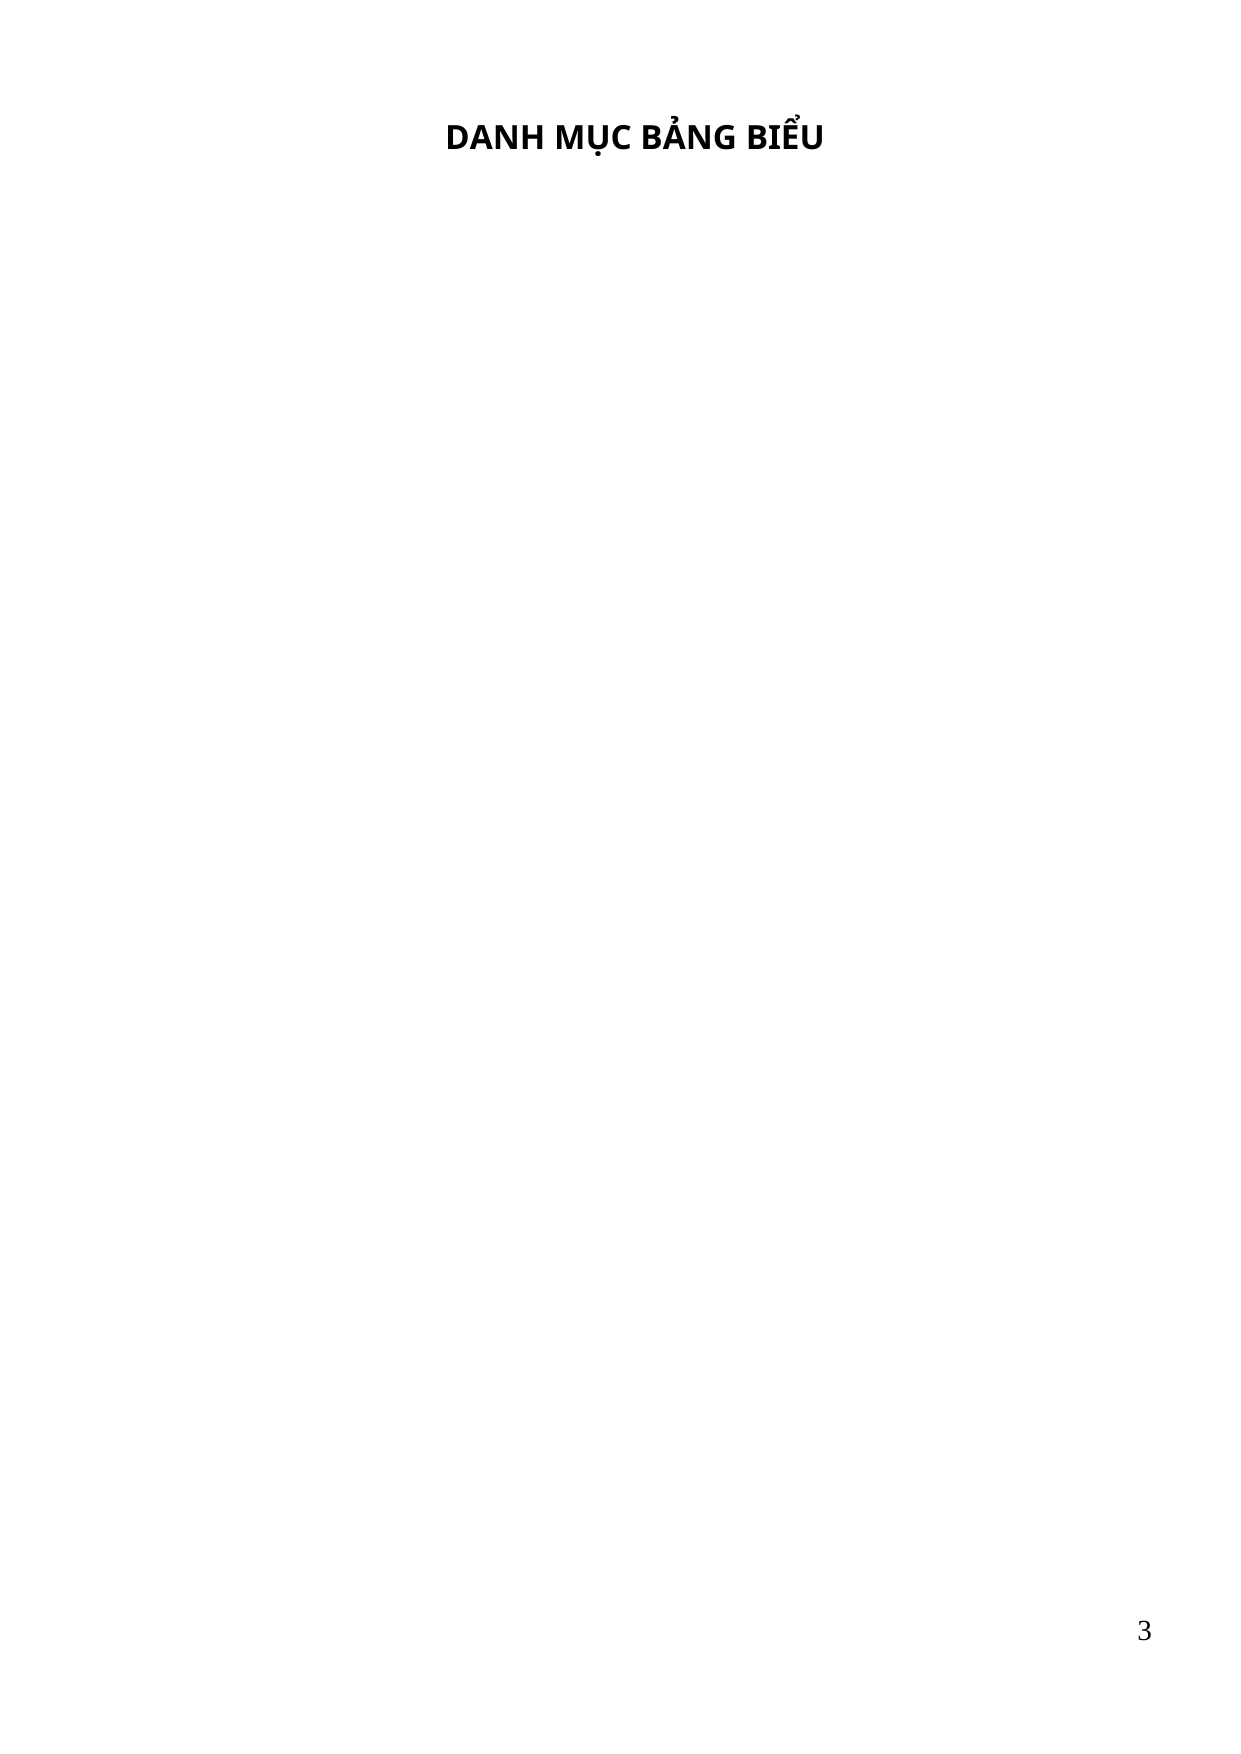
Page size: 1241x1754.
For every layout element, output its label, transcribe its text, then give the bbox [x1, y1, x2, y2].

subtitle DANH MỤC BẢNG BIỂU [118, 114, 1152, 159]
